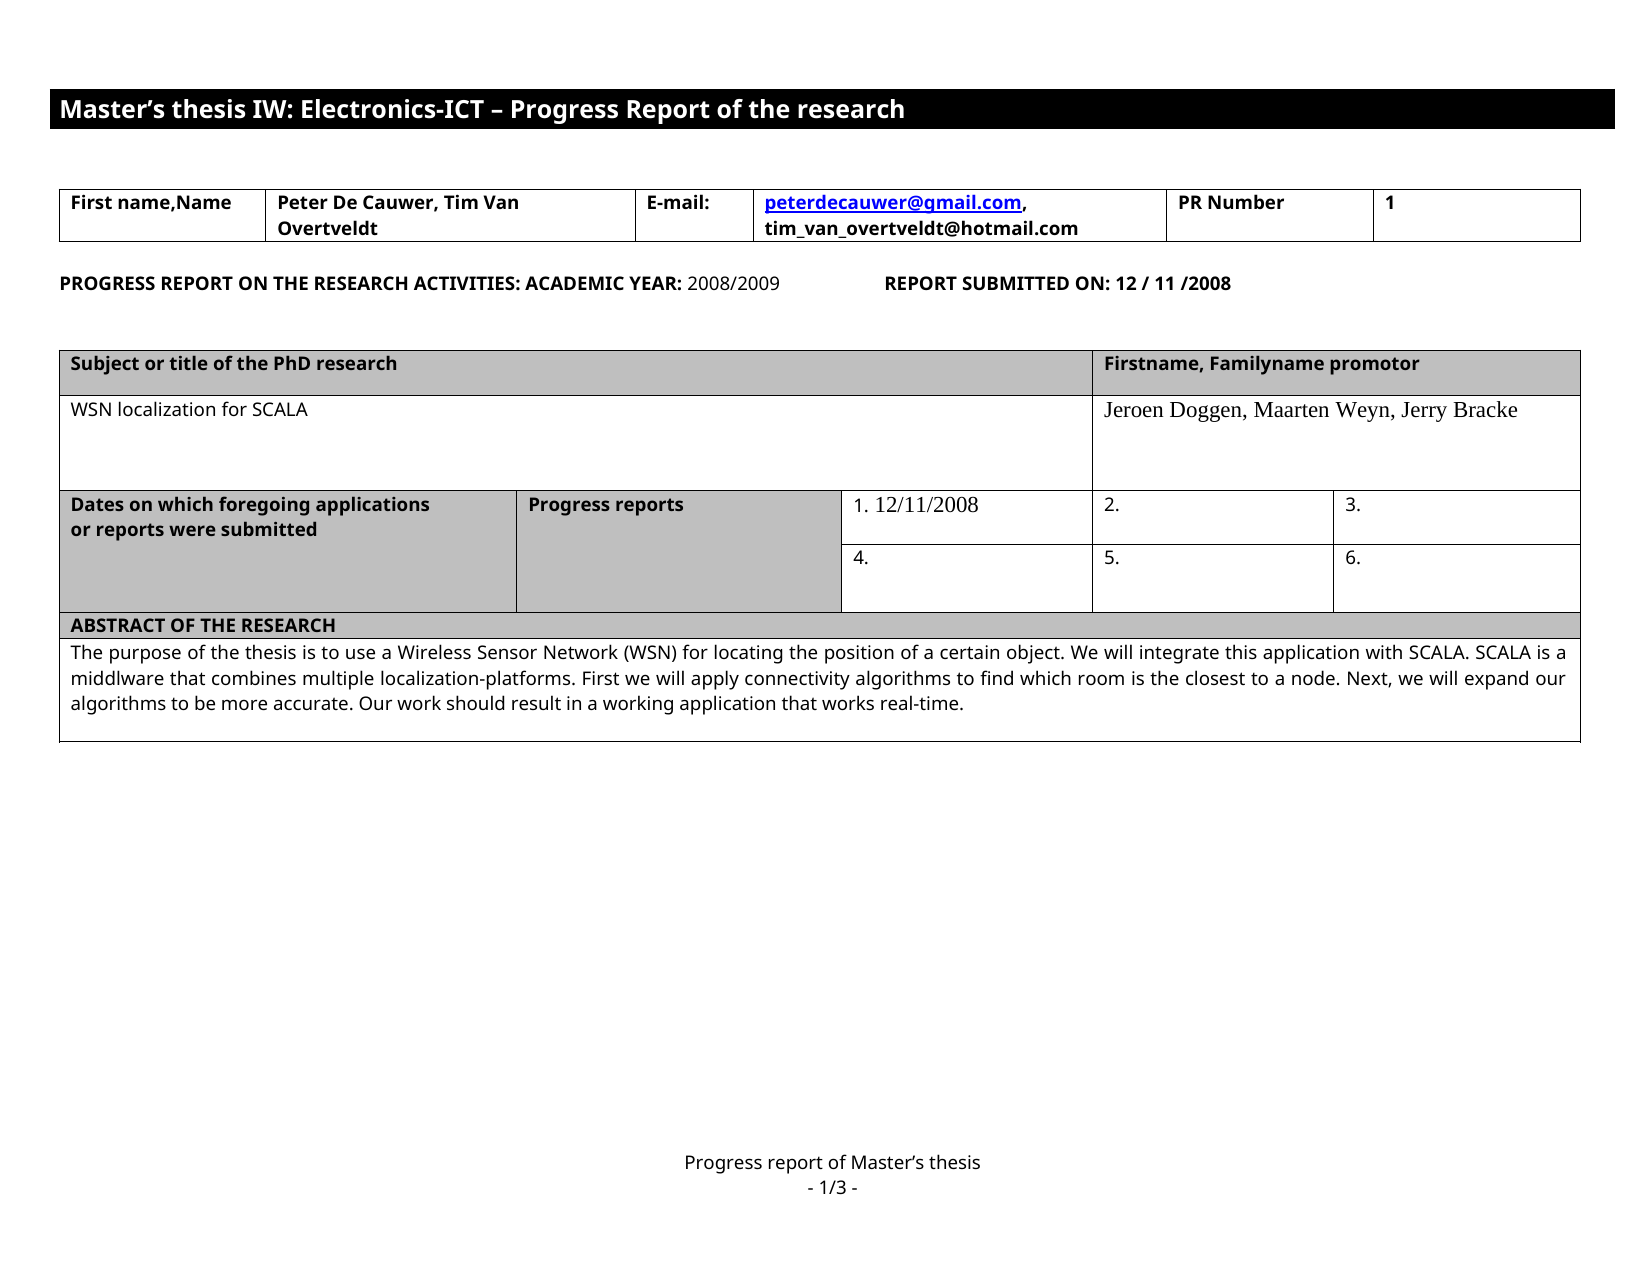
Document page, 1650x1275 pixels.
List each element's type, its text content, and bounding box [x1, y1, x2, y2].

table_cell 4. [842, 545, 1092, 612]
table_cell 6. [1334, 545, 1580, 612]
table_header peterdecauwer@gmail.com, tim_van_overtveldt@hotmail.com [754, 190, 1166, 241]
table_cell ABSTRACT OF THE RESEARCH [60, 613, 1580, 638]
subtitle PROGRESS REPORT ON THE RESEARCH ACTIVITIES: ACADEMIC YEAR: 2008/2009 REPORT SUBMITTED ON: 12 / 11 /2008 [59, 270, 1606, 296]
table_cell Progress reports [517, 491, 841, 612]
table_cell Jeroen Doggen, Maarten Weyn, Jerry Bracke [1093, 396, 1580, 490]
subtitle Master’s thesis IW: Electronics-ICT – Progress Report of the research [51, 90, 1614, 128]
table_cell Dates on which foregoing applications or reports were submitted [60, 491, 516, 612]
table_header First name,Name [60, 190, 265, 241]
table_cell 1. 12/11/2008 [842, 491, 1092, 543]
table_header Peter De Cauwer, Tim Van Overtveldt [266, 190, 635, 241]
table_cell 5. [1093, 545, 1333, 612]
table_cell WSN localization for SCALA [60, 396, 1092, 490]
table_cell 2. [1093, 491, 1333, 543]
table_cell 3. [1334, 491, 1580, 543]
table_header Subject or title of the PhD research [60, 351, 1092, 395]
table_header 1 [1374, 190, 1580, 241]
table_header E-mail: [636, 190, 753, 241]
table_header Firstname, Familyname promotor [1093, 351, 1580, 395]
table_header PR Number [1167, 190, 1373, 241]
table_cell The purpose of the thesis is to use a Wireless Sensor Network (WSN) for locating the position of a certain object. We will integrate this application with SCALA. SCALA is a middlware that combines multiple localization-platforms. First we will apply connectivity algorithms to find which room is the closest to a node. Next, we will expand our algorithms to be more accurate. Our work should result in a working application that works real-time. [60, 639, 1580, 741]
